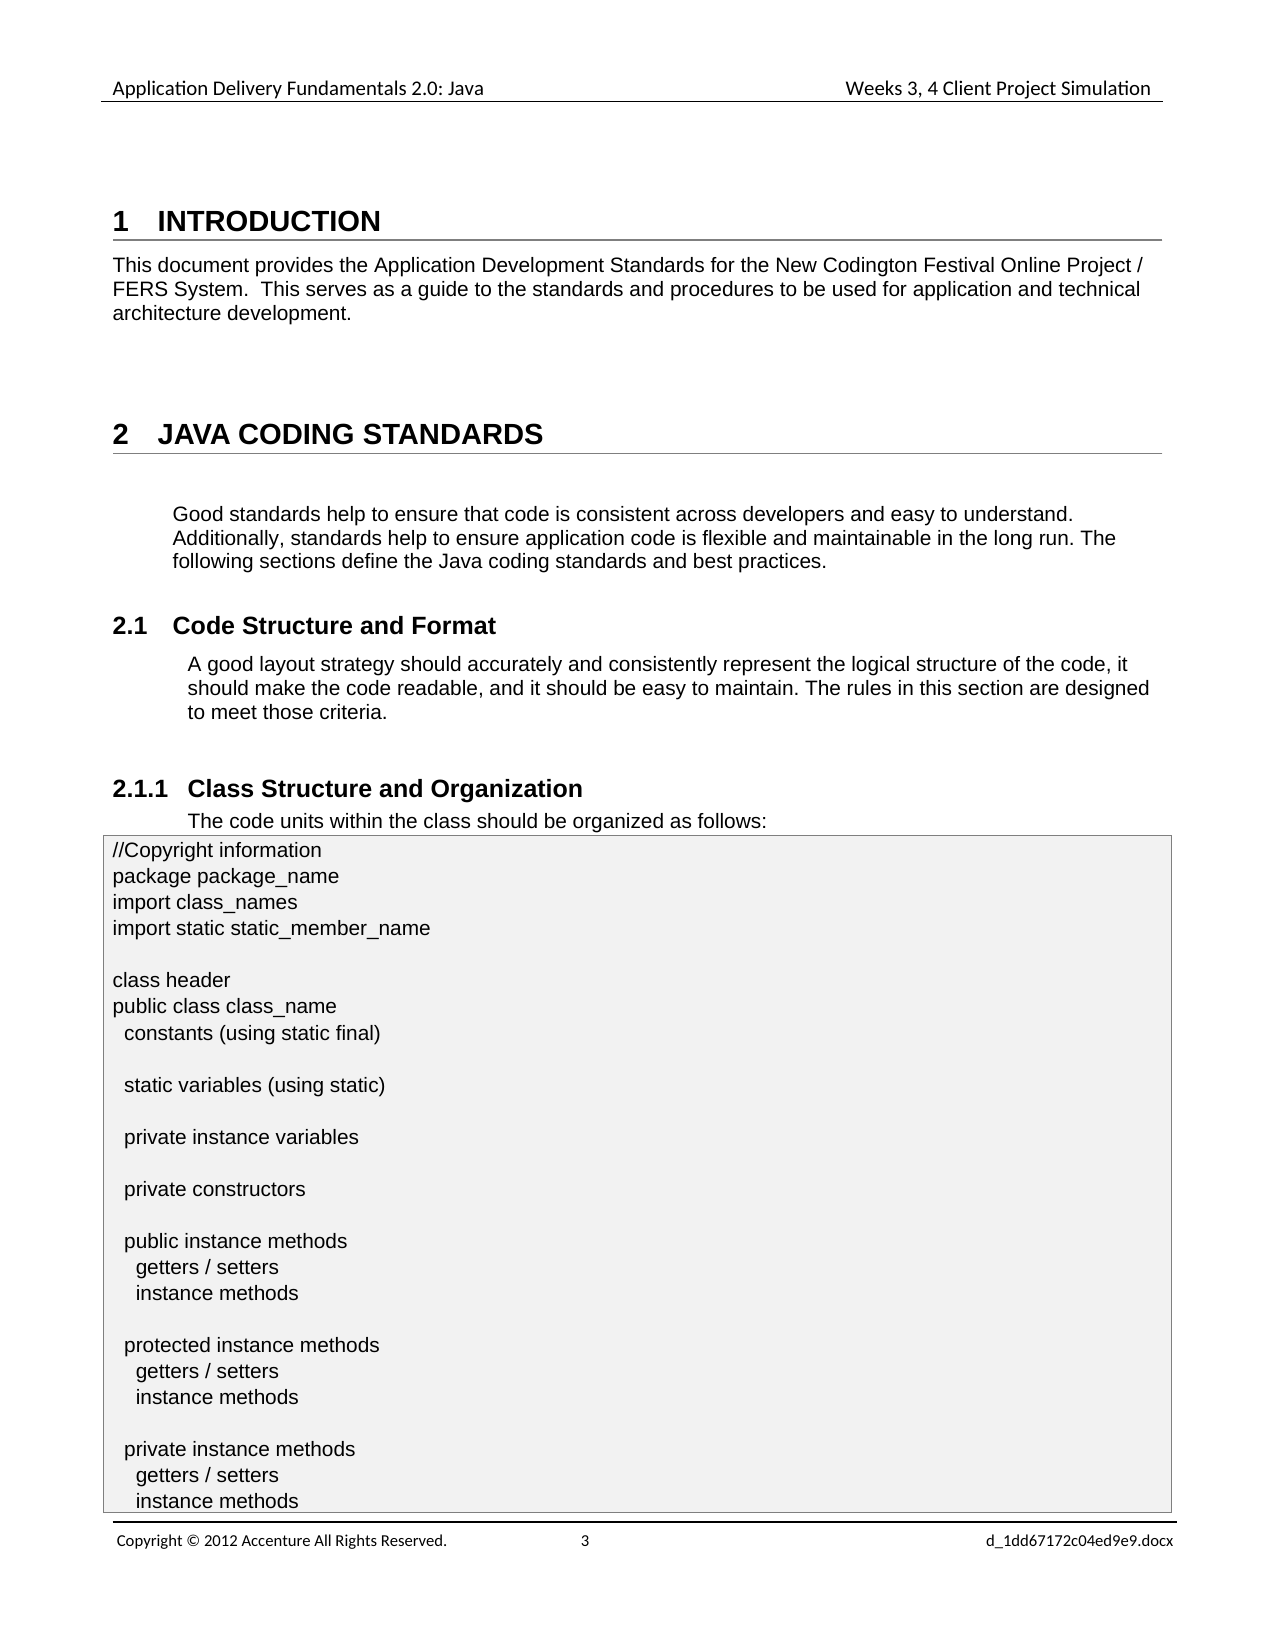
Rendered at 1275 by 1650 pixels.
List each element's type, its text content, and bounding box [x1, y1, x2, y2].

text private instance methods [104, 1434, 1171, 1460]
subtitle Java Coding Standards [112, 417, 1162, 454]
text public class class_name [104, 991, 1171, 1017]
subtitle Code Structure and Format [112, 611, 1162, 639]
text import class_names [104, 887, 1171, 913]
text private instance variables [104, 1121, 1171, 1147]
text class header [104, 965, 1171, 991]
text This document provides the Application Development Standards for the New Codington Festival Online Project / FERS System. This serves as a guide to the standards and procedures to be used for application and technical architecture development. [112, 253, 1162, 325]
text constants (using static final) [104, 1017, 1171, 1043]
text The code units within the class should be organized as follows: [187, 809, 1162, 833]
text private constructors [104, 1173, 1171, 1199]
text instance methods [104, 1382, 1171, 1408]
subtitle Class Structure and Organization [112, 774, 1162, 803]
text import static static_member_name [104, 913, 1171, 939]
text getters / setters [104, 1460, 1171, 1486]
text //Copyright information [104, 836, 1171, 861]
subtitle Introduction [112, 203, 1162, 241]
text getters / setters [104, 1356, 1171, 1382]
text static variables (using static) [104, 1069, 1171, 1095]
text instance methods [104, 1486, 1171, 1512]
text instance methods [104, 1278, 1171, 1304]
text getters / setters [104, 1252, 1171, 1278]
text public instance methods [104, 1226, 1171, 1252]
text protected instance methods [104, 1330, 1171, 1356]
text Good standards help to ensure that code is consistent across developers and easy to understand. Additionally, standards help to ensure application code is flexible and maintainable in the long run. The following sections define the Java coding standards and best practices. [172, 501, 1162, 573]
text A good layout strategy should accurately and consistently represent the logical structure of the code, it should make the code readable, and it should be easy to maintain. The rules in this section are designed to meet those criteria. [187, 652, 1162, 724]
text package package_name [104, 861, 1171, 887]
